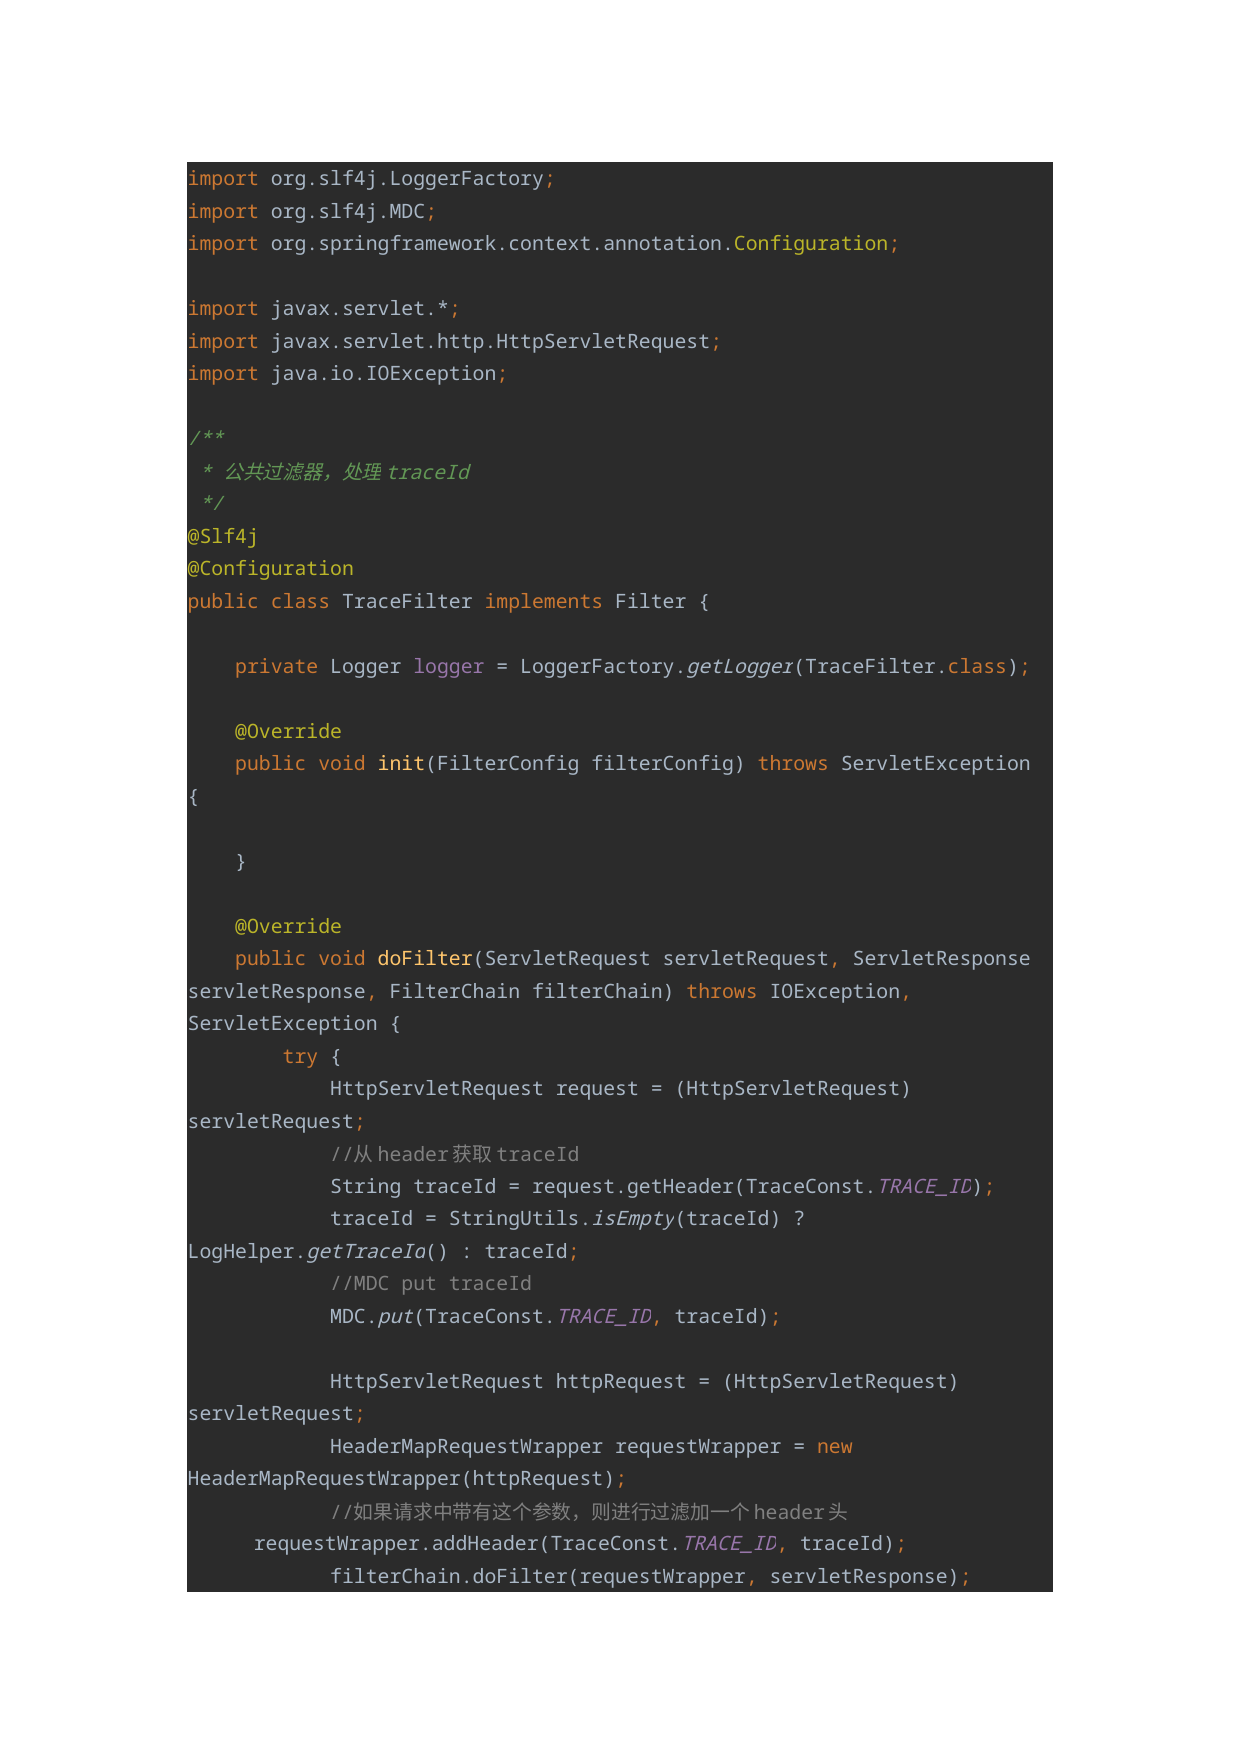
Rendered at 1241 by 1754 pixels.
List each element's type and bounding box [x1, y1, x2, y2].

text [187, 162, 1053, 1592]
